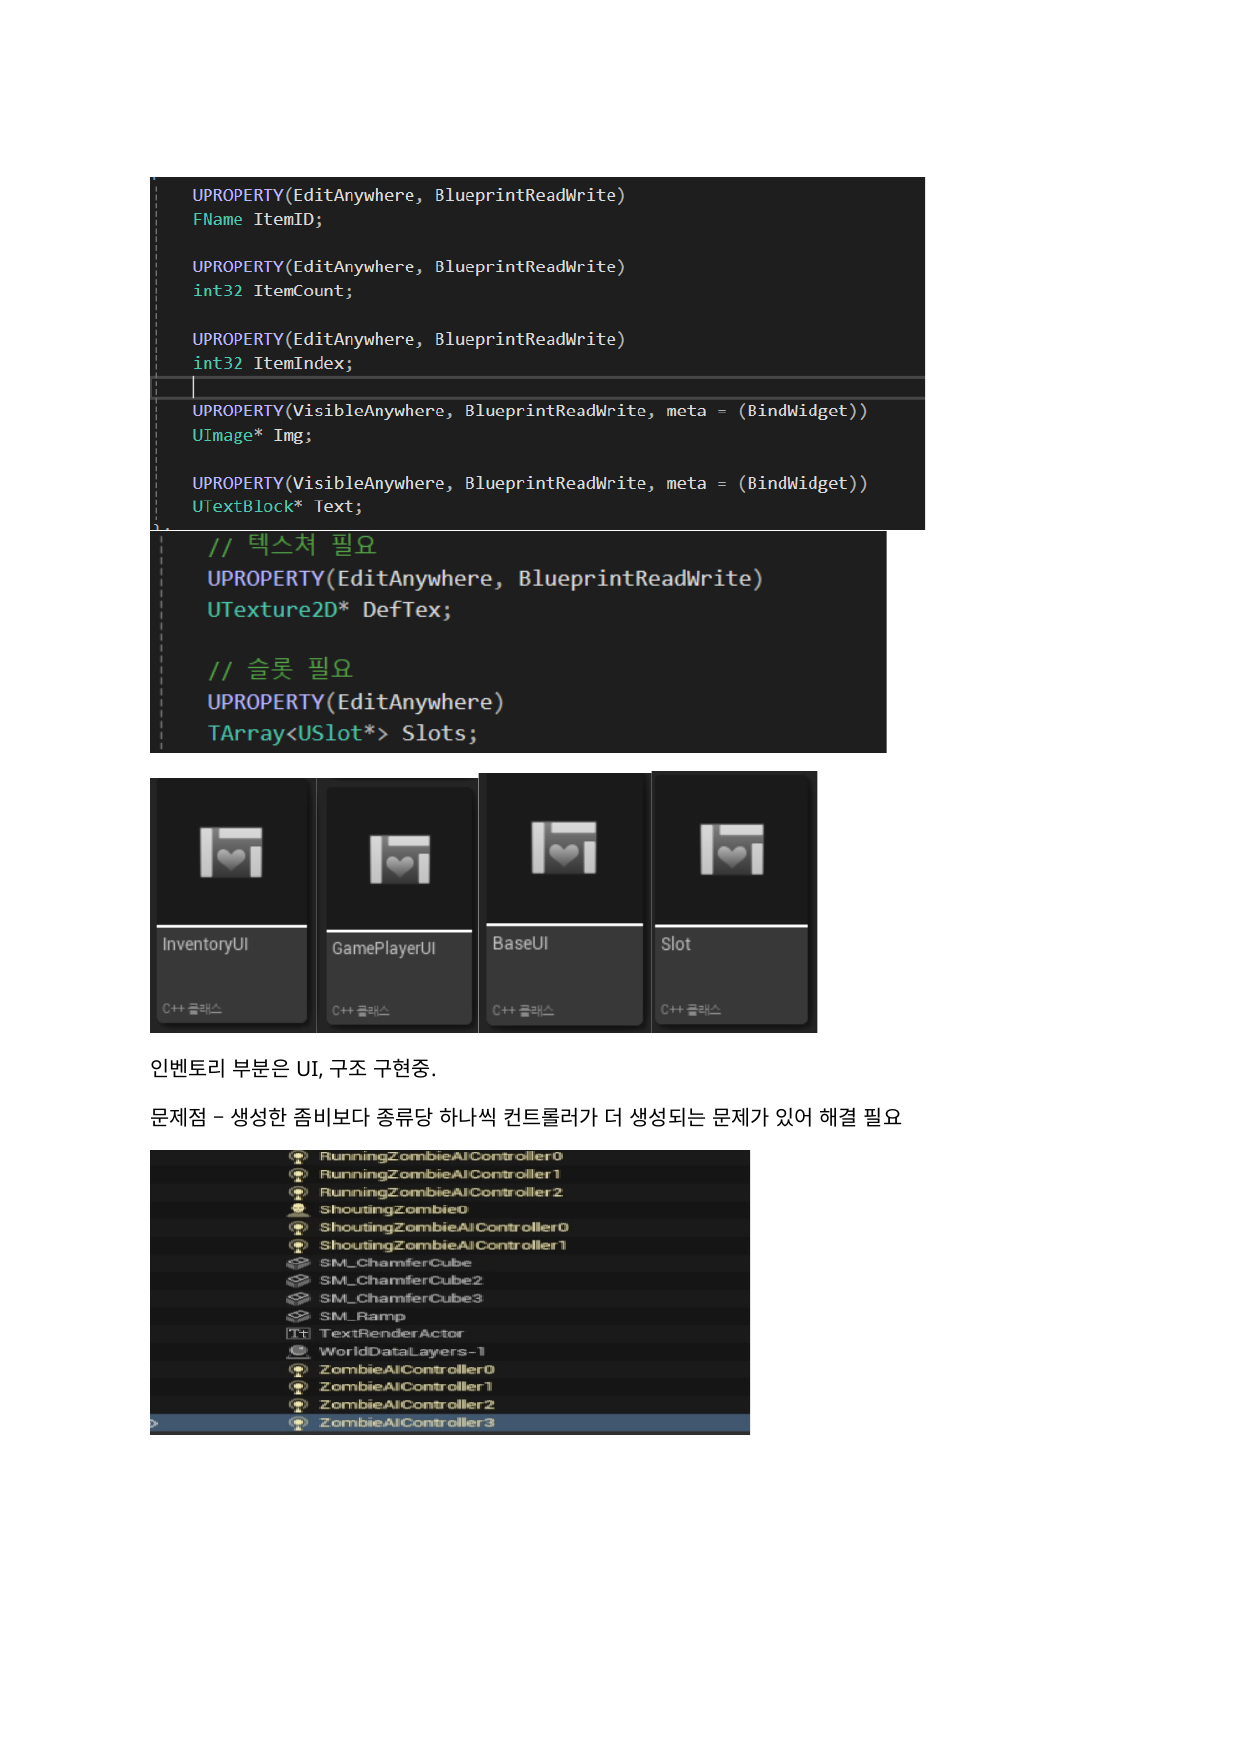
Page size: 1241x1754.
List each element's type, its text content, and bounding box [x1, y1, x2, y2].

text 인벤토리 부분은 UI, 구조 구현중. [150, 1052, 1090, 1082]
text 문제점 – 생성한 좀비보다 종류당 하나씩 컨트롤러가 더 생성되는 문제가 있어 해결 필요 [150, 1101, 1090, 1131]
picture [150, 177, 926, 530]
picture [150, 771, 818, 1033]
picture [150, 531, 887, 753]
picture [150, 1150, 750, 1435]
